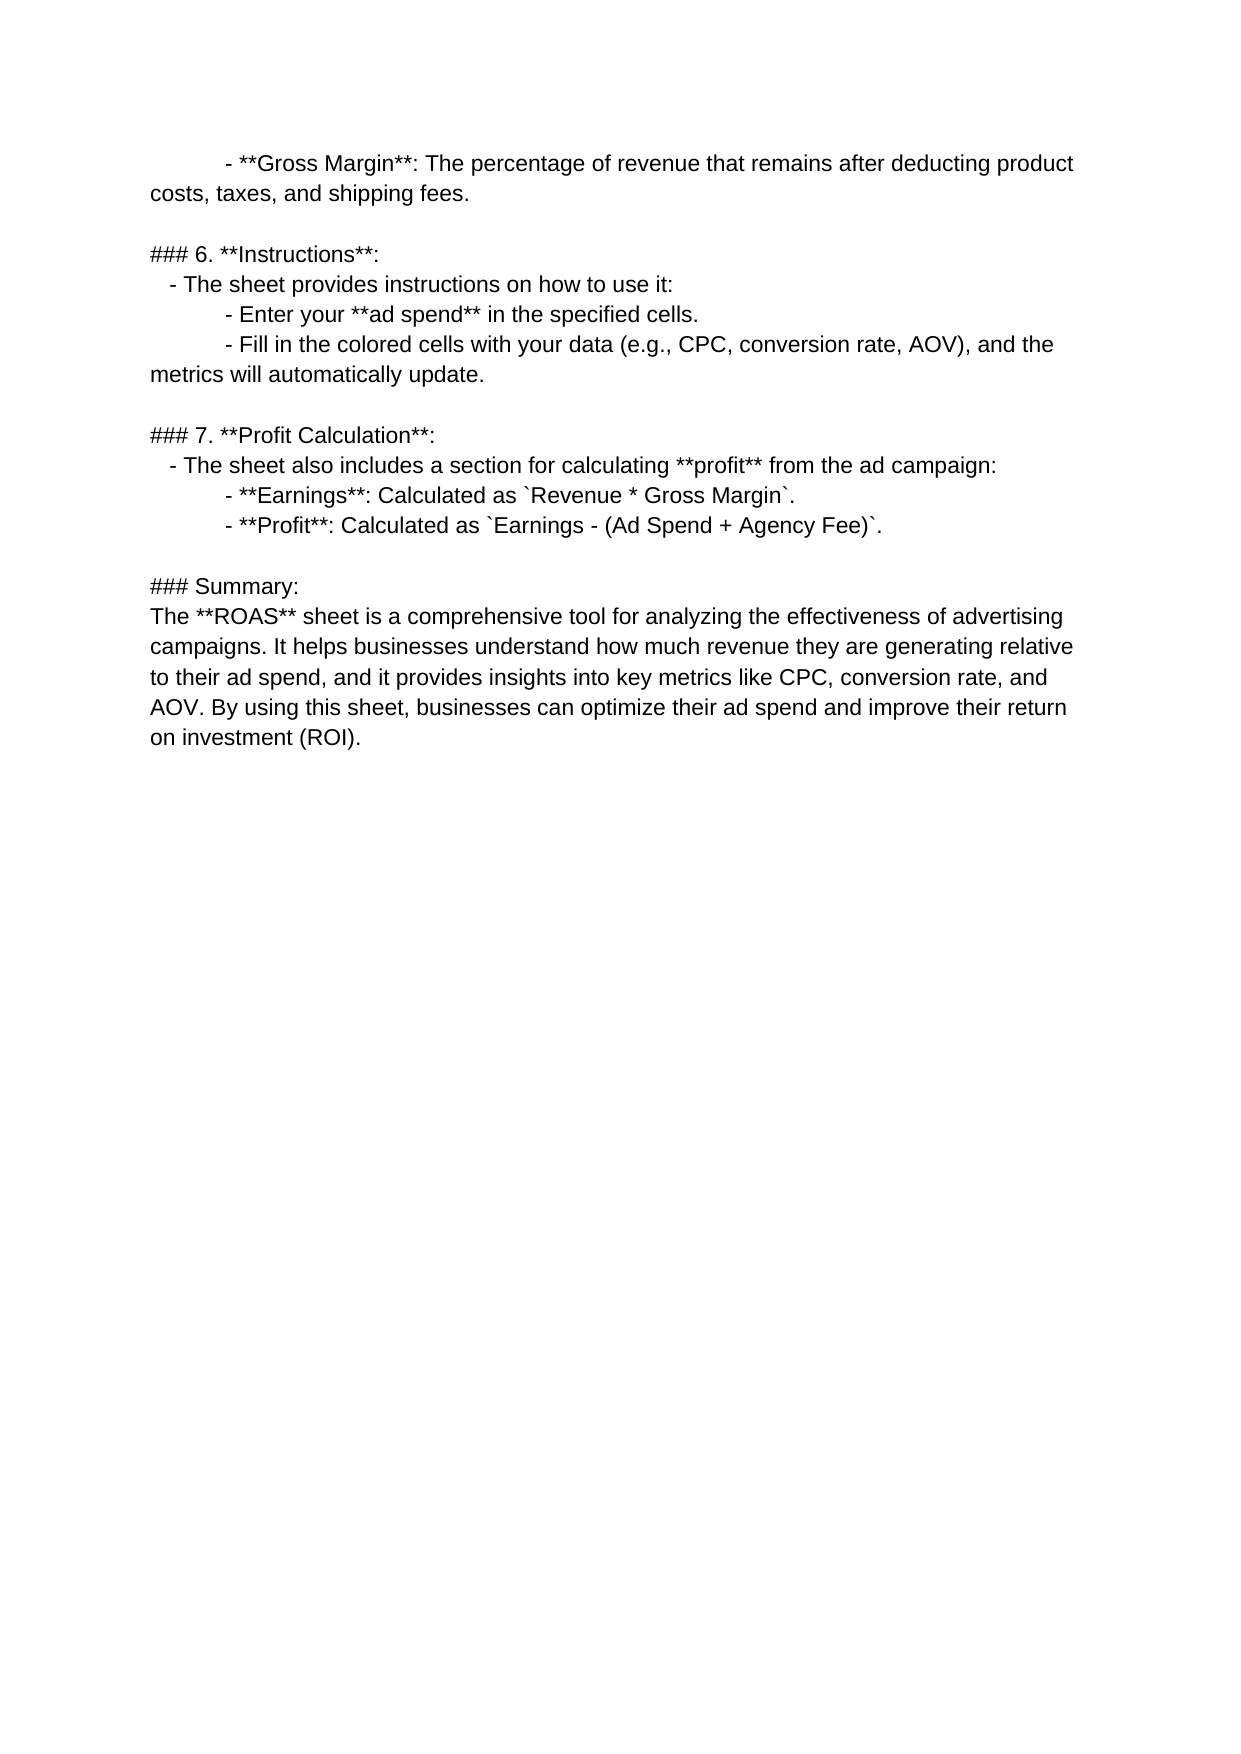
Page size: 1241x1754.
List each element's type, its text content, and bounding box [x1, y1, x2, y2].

text ### Summary: [150, 573, 1090, 599]
text The **ROAS** sheet is a comprehensive tool for analyzing the effectiveness of advertising campaigns. It helps businesses understand how much revenue they are generating relative to their ad spend, and it provides insights into key metrics like CPC, conversion rate, and AOV. By using this sheet, businesses can optimize their ad spend and improve their return on investment (ROI). [150, 603, 1090, 750]
text - The sheet also includes a section for calculating **profit** from the ad campaign: [150, 452, 1090, 478]
text - Enter your **ad spend** in the specified cells. [150, 301, 1090, 327]
text - Fill in the colored cells with your data (e.g., CPC, conversion rate, AOV), and the metrics will automatically update. [150, 331, 1090, 388]
text ### 6. **Instructions**: [150, 241, 1090, 267]
text - **Earnings**: Calculated as `Revenue * Gross Margin`. [150, 482, 1090, 509]
text - **Gross Margin**: The percentage of revenue that remains after deducting product costs, taxes, and shipping fees. [150, 150, 1090, 207]
text ### 7. **Profit Calculation**: [150, 422, 1090, 448]
text - **Profit**: Calculated as `Earnings - (Ad Spend + Agency Fee)`. [150, 512, 1090, 539]
text - The sheet provides instructions on how to use it: [150, 271, 1090, 297]
